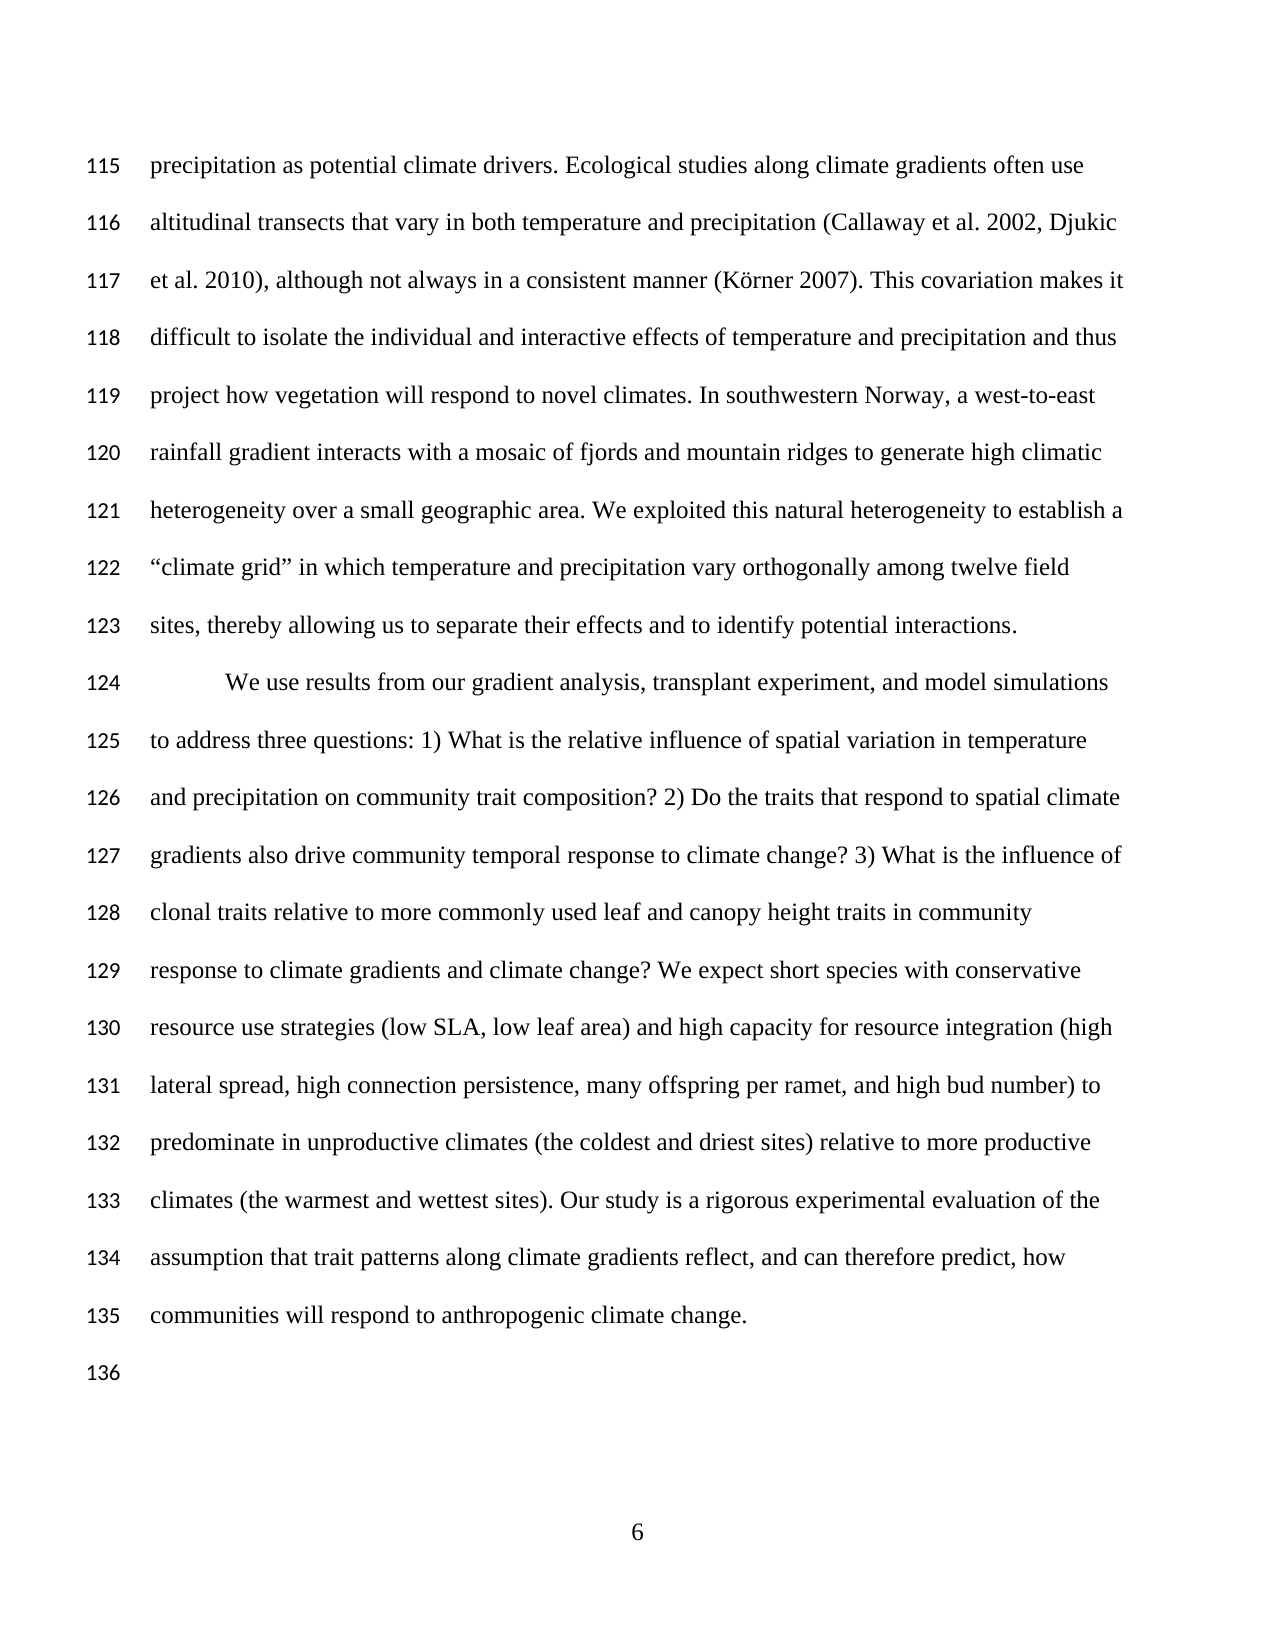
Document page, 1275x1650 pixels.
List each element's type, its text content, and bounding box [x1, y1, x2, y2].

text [150, 150, 1125, 639]
text We use results from our gradient analysis, transplant experiment, and model simulations to address three questions: 1) What is the relative influence of spatial variation in temperature and precipitation on community trait composition? 2) Do the traits that respond to spatial climate gradients also drive community temporal response to climate change? 3) What is the influence of clonal traits relative to more commonly used leaf and canopy height traits in community response to climate gradients and climate change? We expect short species with conservative resource use strategies (low SLA, low leaf area) and high capacity for resource integration (high lateral spread, high connection persistence, many offspring per ramet, and high bud number) to predominate in unproductive climates (the coldest and driest sites) relative to more productive climates (the warmest and wettest sites). Our study is a rigorous experimental evaluation of the assumption that trait patterns along climate gradients reflect, and can therefore predict, how communities will respond to anthropogenic climate change. [150, 667, 1125, 1329]
